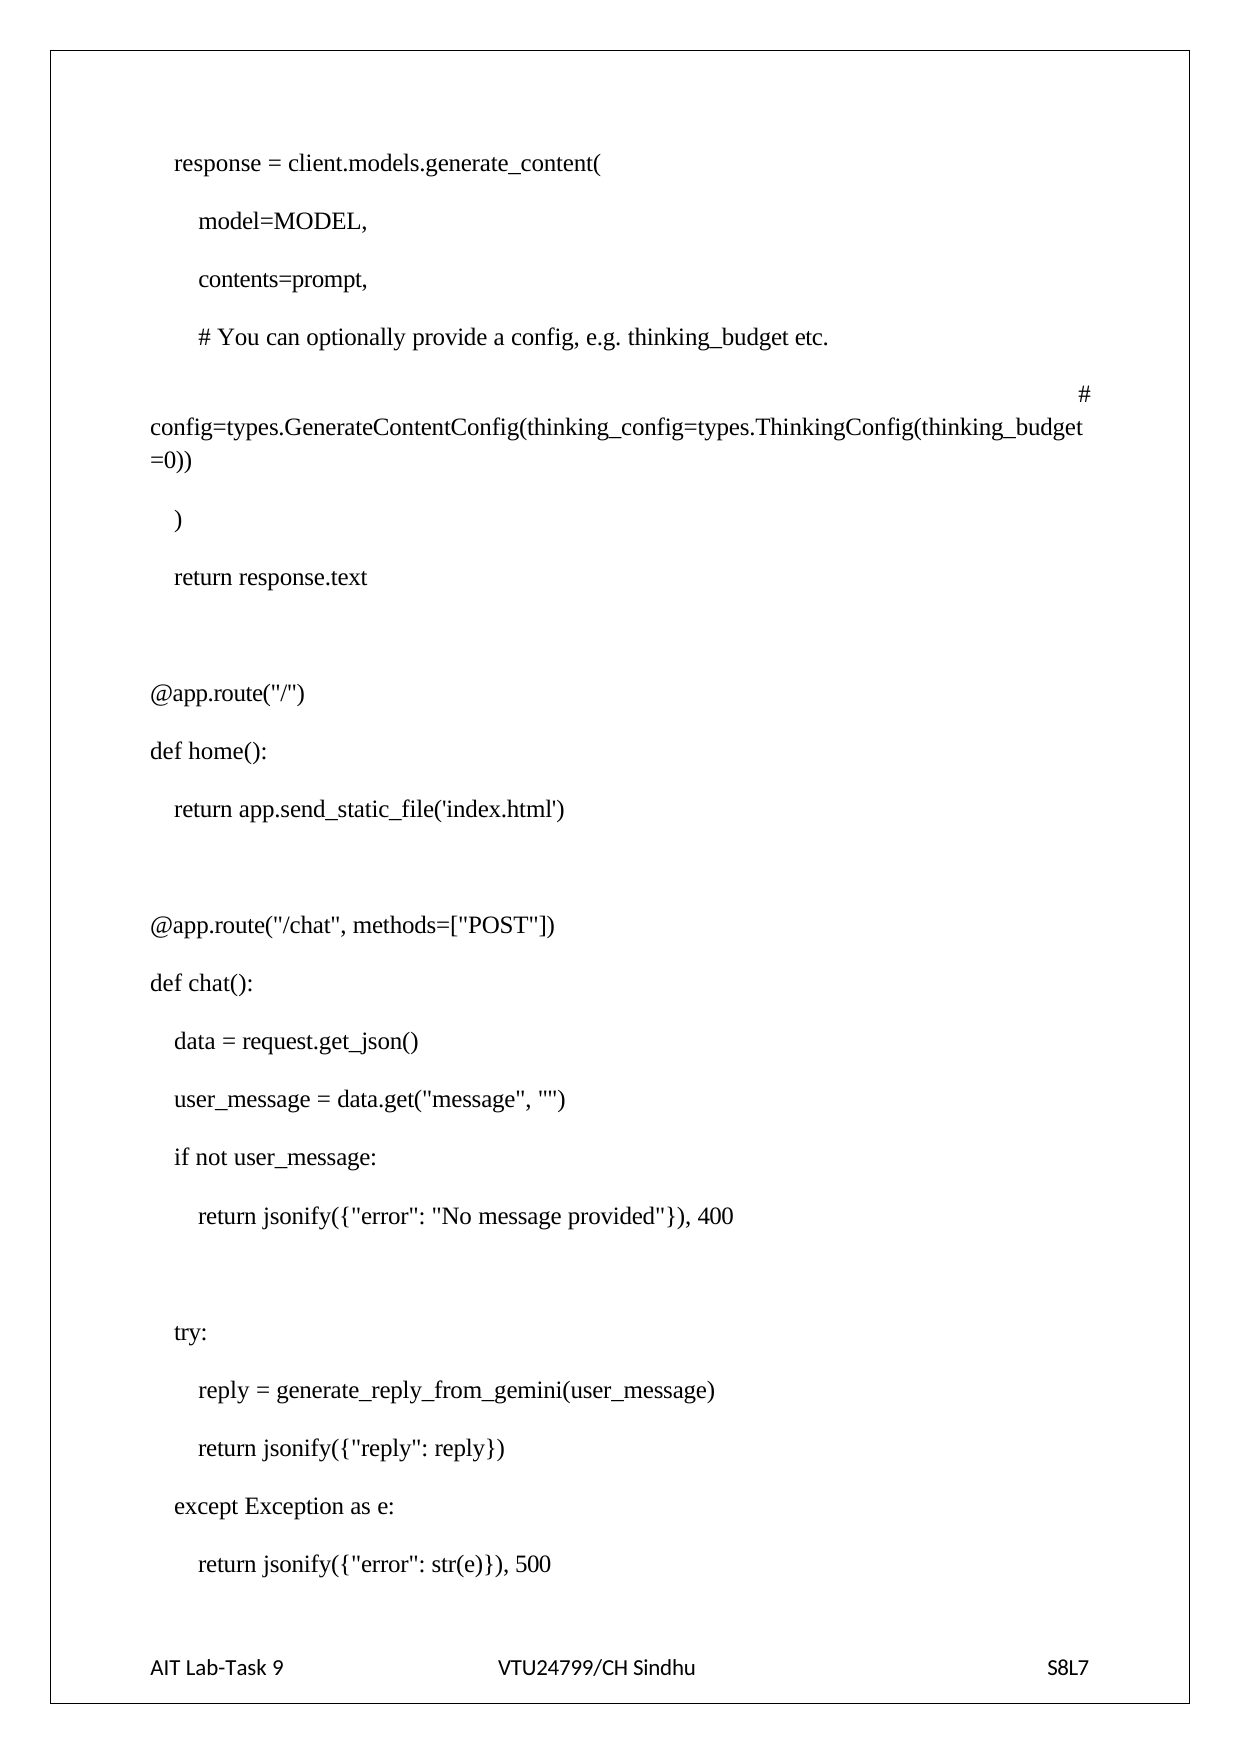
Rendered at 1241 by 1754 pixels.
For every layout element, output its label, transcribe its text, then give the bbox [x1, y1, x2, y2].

text return jsonify({"reply": reply}) [198, 1433, 1181, 1462]
text # [1078, 379, 1181, 408]
text response = client.models.generate_content( [174, 148, 1181, 177]
text ) [174, 504, 1181, 532]
text try: [174, 1317, 1181, 1346]
text except Exception as e: [174, 1491, 1181, 1520]
text user_message = data.get("message", "") [174, 1084, 1181, 1113]
text data = request.get_json() [174, 1027, 1181, 1055]
text @app.route("/chat", methods=["POST"]) def chat(): [150, 910, 581, 997]
text return jsonify({"error": "No message provided"}), 400 [198, 1201, 1181, 1229]
text config=types.GenerateContentConfig(thinking_config=types.ThinkingConfig(thinking_budget [150, 412, 1181, 441]
text model=MODEL, contents=prompt, [198, 206, 533, 292]
text =0)) [150, 446, 1181, 474]
text # You can optionally provide a config, e.g. thinking_budget etc. [198, 322, 1181, 350]
text if not user_message: [174, 1142, 1181, 1171]
text return response.text [174, 562, 1181, 591]
text return jsonify({"error": str(e)}), 500 [198, 1549, 1181, 1578]
text reply = generate_reply_from_gemini(user_message) [198, 1375, 1181, 1403]
text @app.route("/") def home(): [150, 678, 334, 765]
text return app.send_static_file('index.html') [174, 794, 1181, 823]
